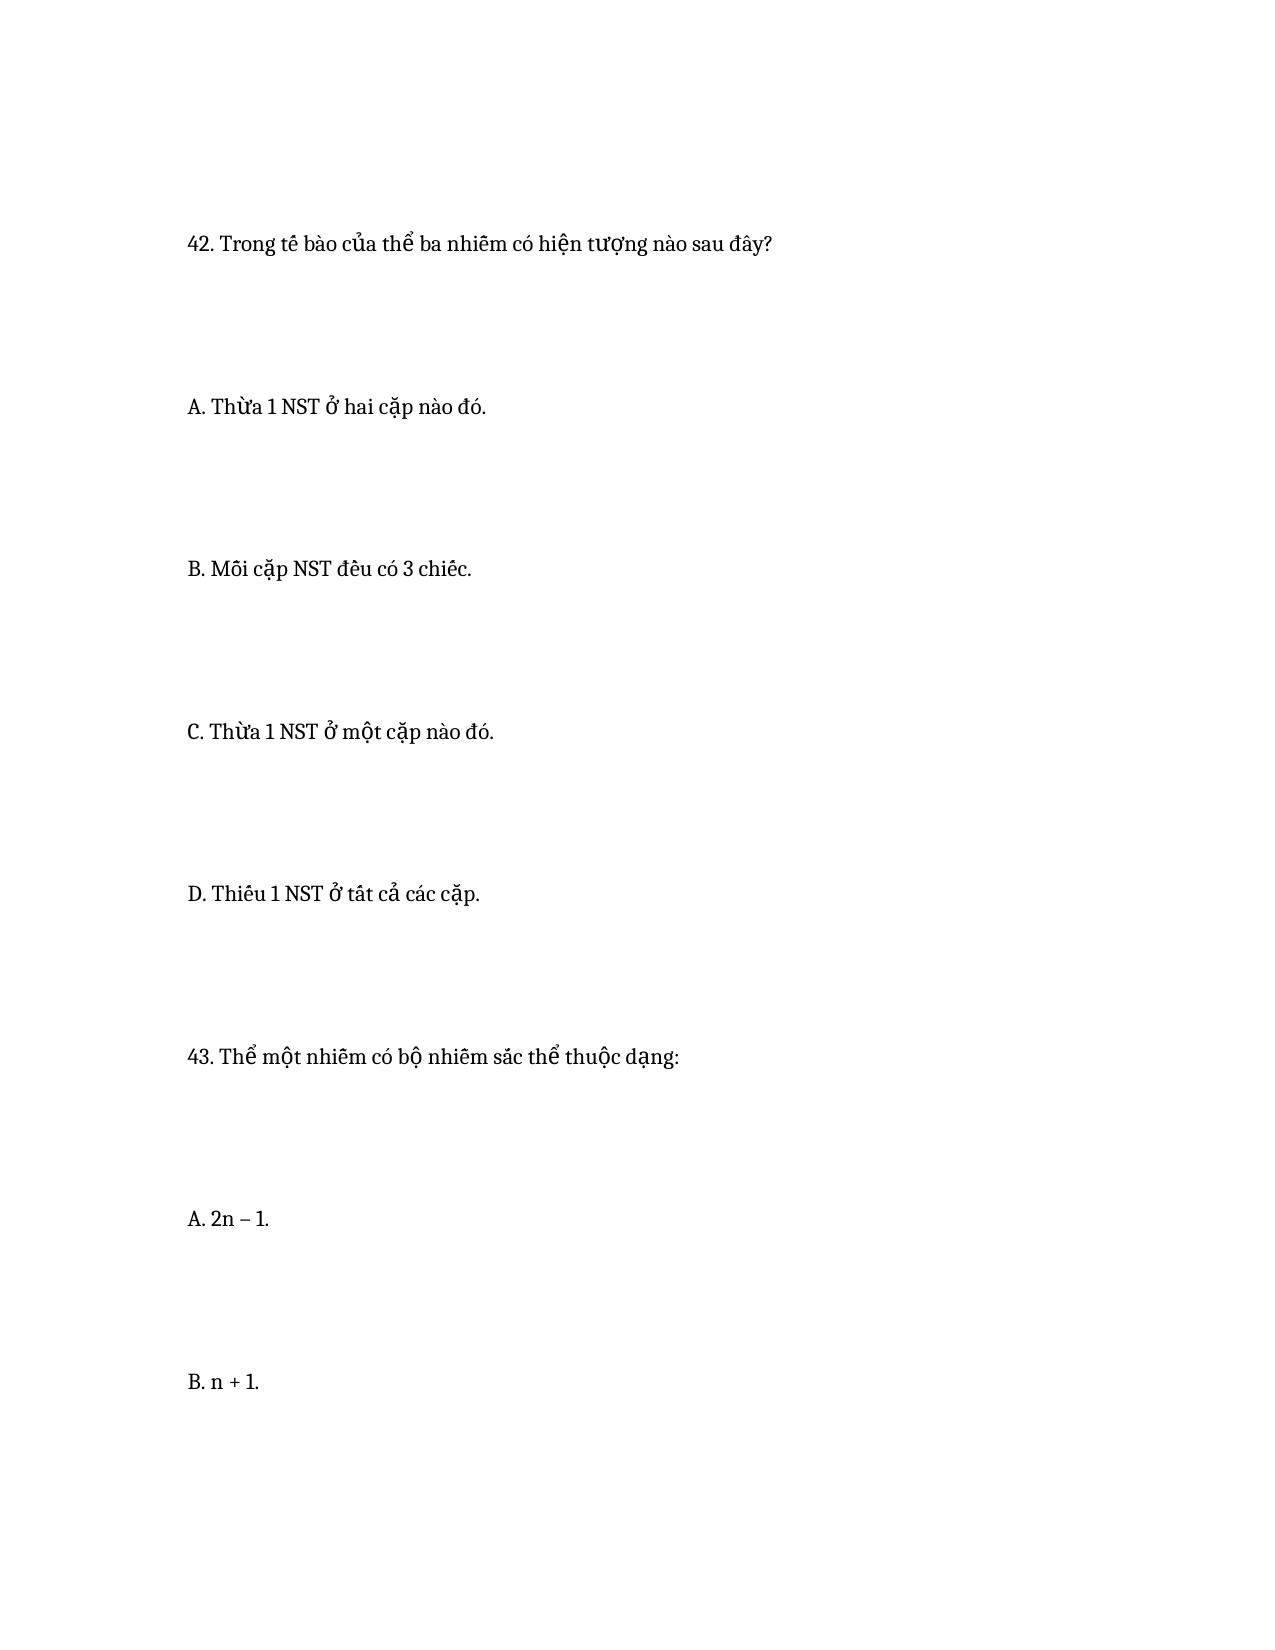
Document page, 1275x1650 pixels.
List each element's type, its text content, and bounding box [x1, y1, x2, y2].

text 43. Thể một nhiễm có bộ nhiễm sắc thể thuộc dạng: [187, 1044, 1087, 1100]
text D. Thiếu 1 NST ở tất cả các cặp. [187, 881, 1087, 938]
text A. Thừa 1 NST ở hai cặp nào đó. [187, 394, 1087, 450]
text A. 2n – 1. [187, 1206, 1087, 1263]
text B. Mỗi cặp NST đều có 3 chiếc. [187, 556, 1087, 613]
text 42. Trong tế bào của thể ba nhiễm có hiện tượng nào sau đây? [187, 231, 1087, 288]
text C. Thừa 1 NST ở một cặp nào đó. [187, 719, 1087, 775]
text B. n + 1. [187, 1369, 1087, 1425]
